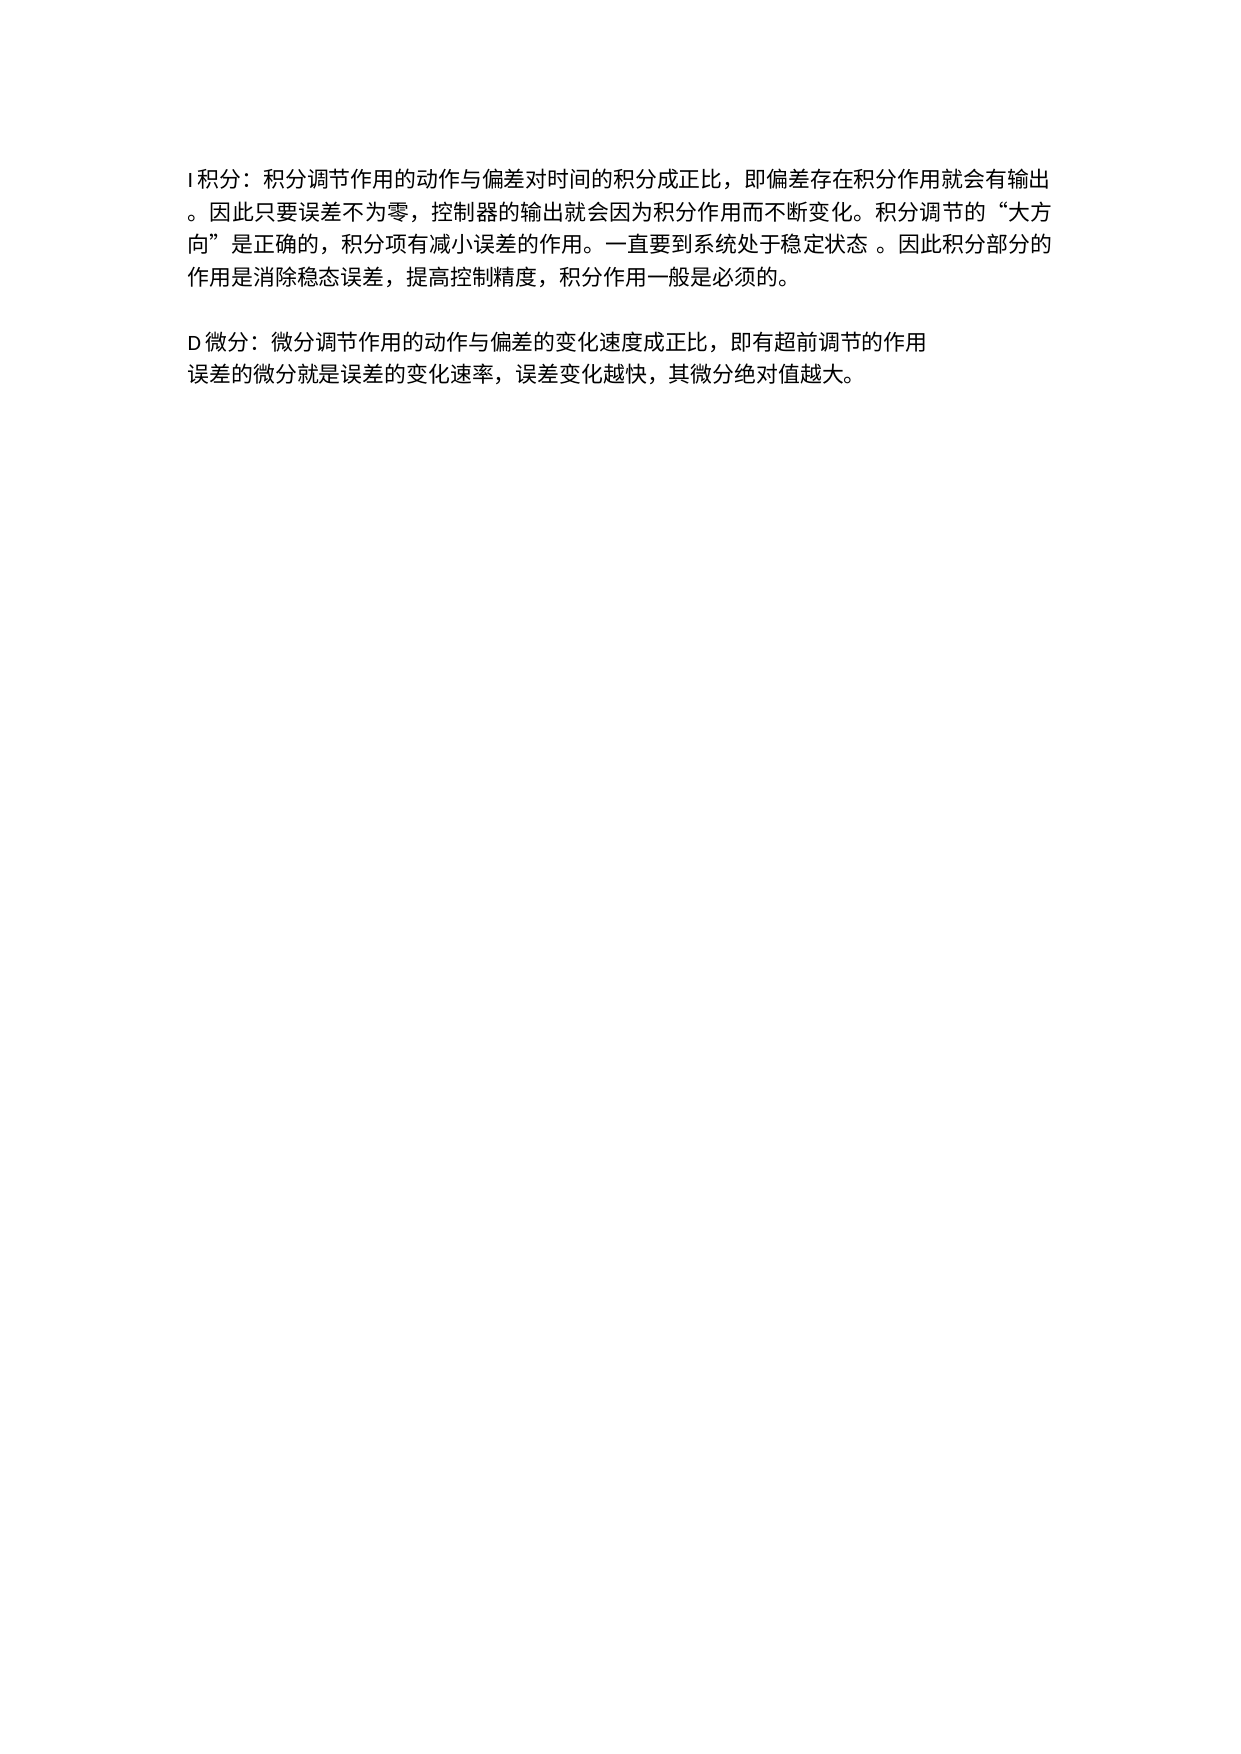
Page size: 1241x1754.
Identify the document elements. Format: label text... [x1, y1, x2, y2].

text D微分：微分调节作用的动作与偏差的变化速度成正比，即有超前调节的作用 [187, 324, 1053, 357]
text 。因此只要误差不为零，控制器的输出就会因为积分作用而不断变化。积分调节的“大方向”是正确的，积分项有减小误差的作用。一直要到系统处于稳定状态 。因此积分部分的作用是消除稳态误差，提高控制精度，积分作用一般是必须的。 [187, 194, 1053, 292]
text I积分：积分调节作用的动作与偏差对时间的积分成正比，即偏差存在积分作用就会有输出 [187, 162, 1053, 194]
text 误差的微分就是误差的变化速率，误差变化越快，其微分绝对值越大。 [187, 357, 1053, 389]
